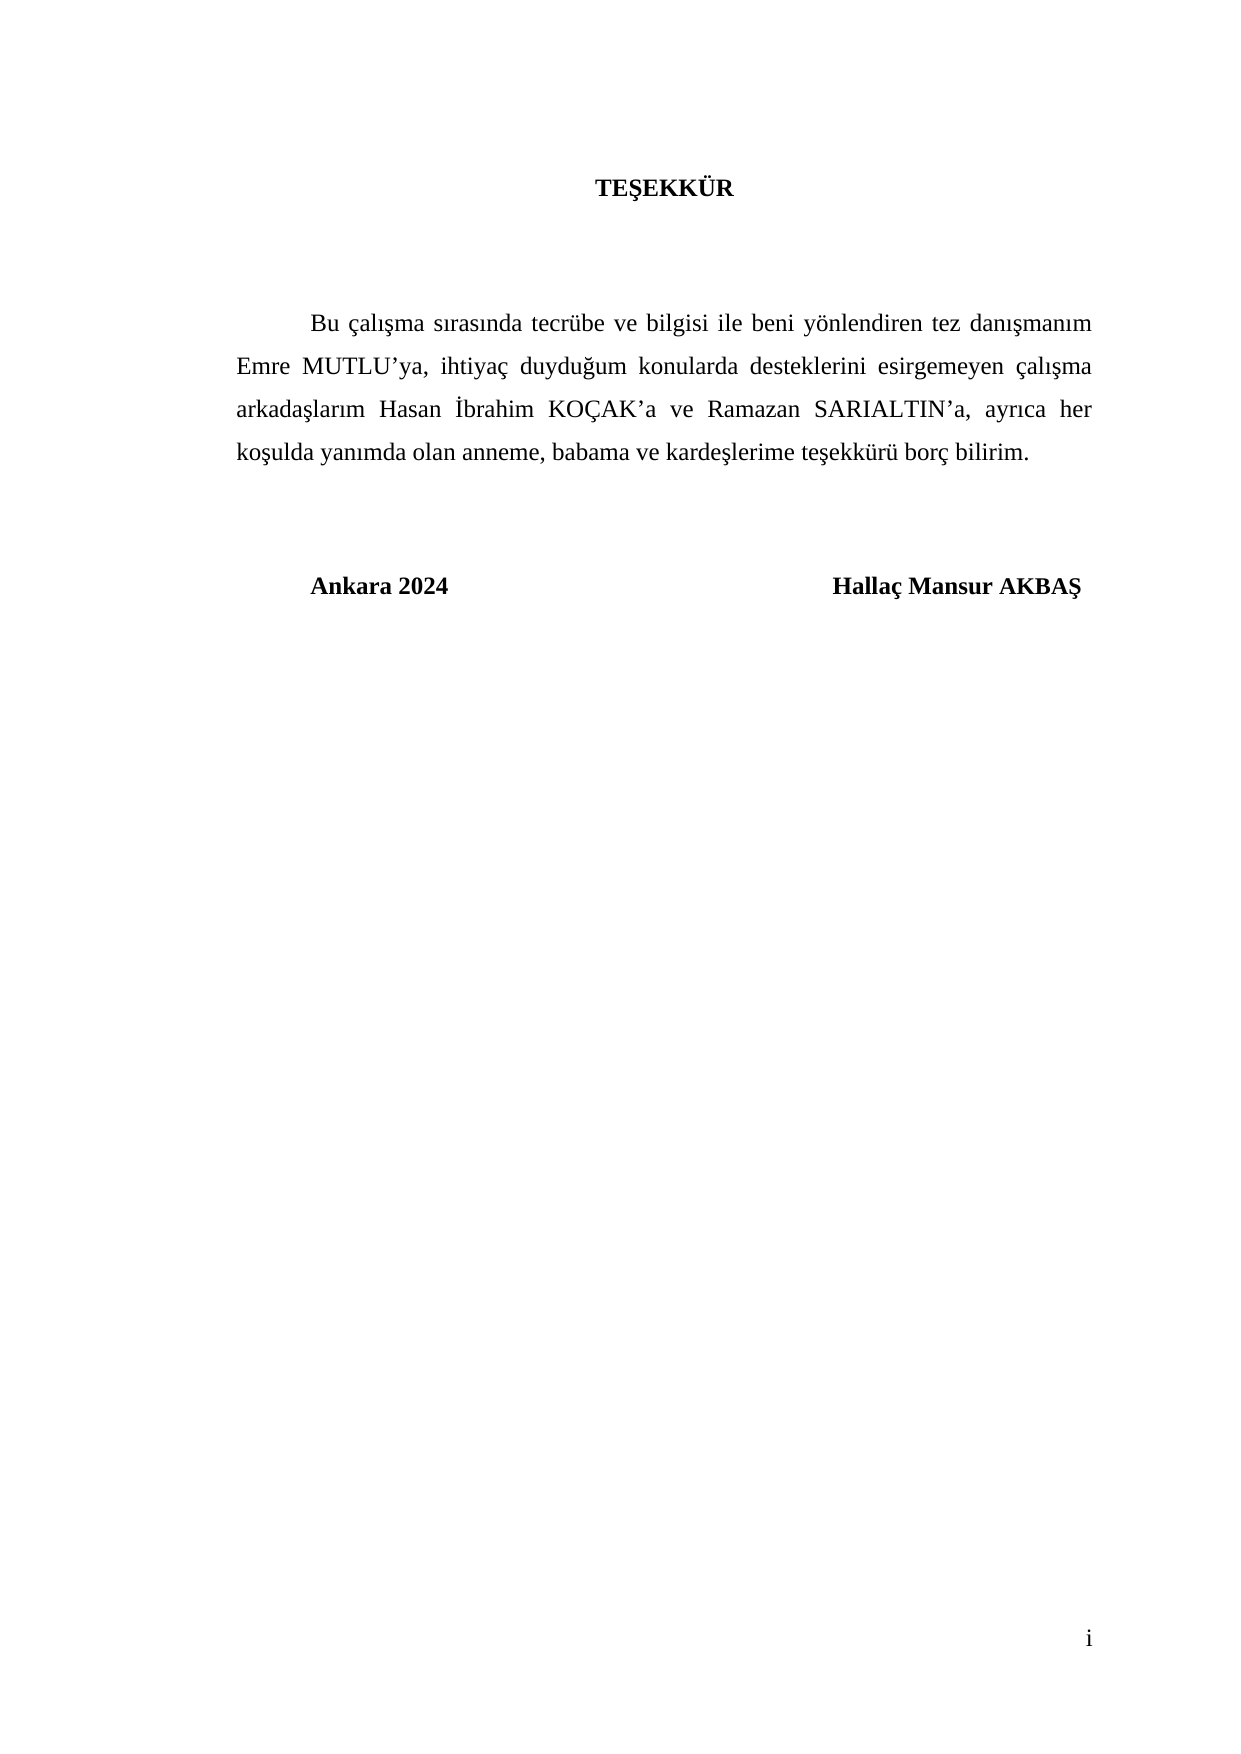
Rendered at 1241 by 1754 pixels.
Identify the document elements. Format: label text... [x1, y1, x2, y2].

subtitle TEŞEKKÜR [236, 173, 1092, 201]
text Ankara 2024 Hallaç Mansur AKBAŞ [236, 571, 1092, 600]
text Bu çalışma sırasında tecrübe ve bilgisi ile beni yönlendiren tez danışmanım Emre MUTLU’ya, ihtiyaç duyduğum konularda desteklerini esirgemeyen çalışma arkadaşlarım Hasan İbrahim KOÇAK’a ve Ramazan SARIALTIN’a, ayrıca her koşulda yanımda olan anneme, babama ve kardeşlerime teşekkürü borç bilirim. [236, 308, 1092, 466]
